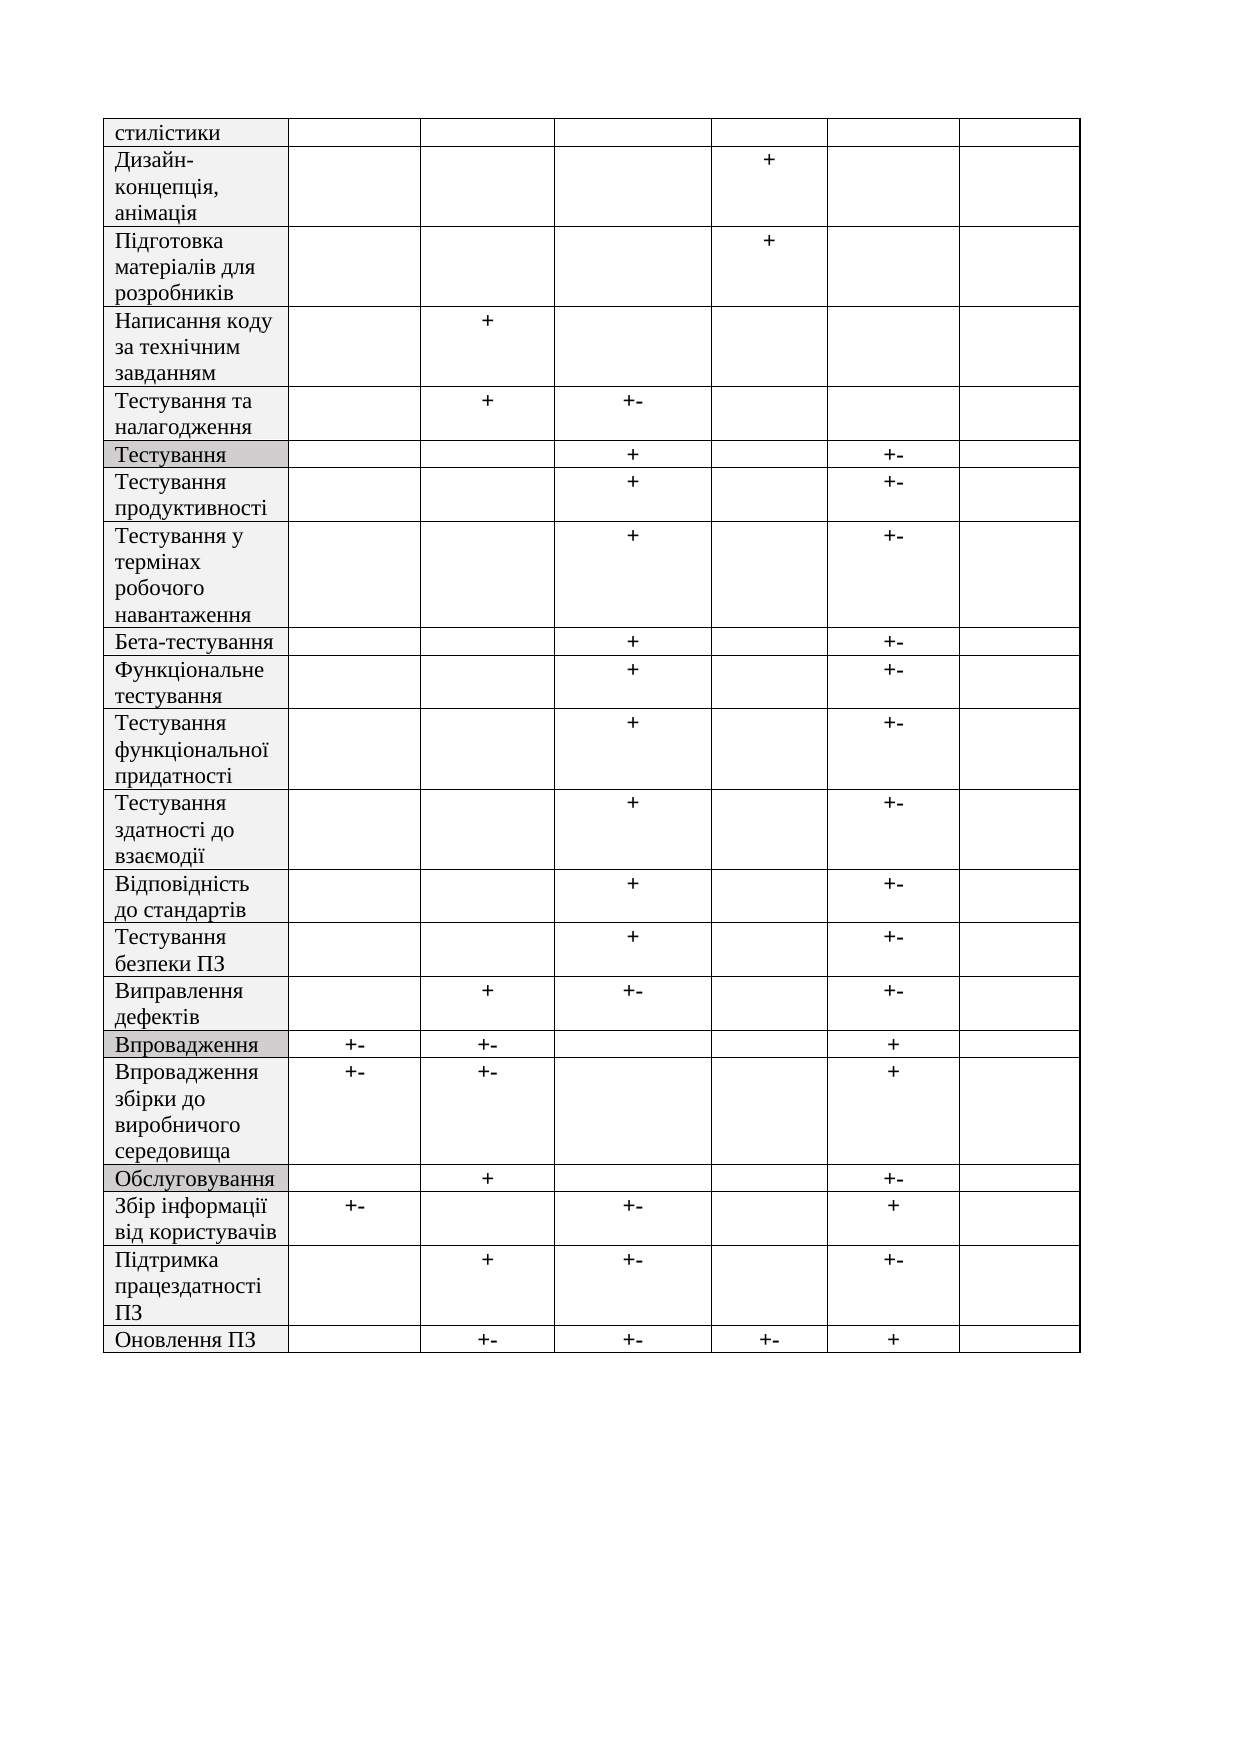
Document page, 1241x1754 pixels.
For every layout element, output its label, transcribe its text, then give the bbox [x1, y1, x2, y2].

table_cell [289, 656, 420, 708]
table_cell [960, 870, 1079, 922]
table_cell [289, 1246, 420, 1325]
table_cell [289, 522, 420, 627]
table_cell + [828, 1058, 959, 1164]
table_cell [555, 147, 711, 226]
table_cell [421, 441, 554, 467]
table_cell Тестування безпеки ПЗ [104, 923, 288, 976]
table_cell + [421, 977, 554, 1030]
table_cell [960, 119, 1079, 146]
table_cell [960, 387, 1079, 439]
table_cell [421, 870, 554, 922]
table_cell [960, 709, 1079, 788]
table_cell [289, 468, 420, 521]
table_cell [712, 1031, 827, 1057]
table_cell +- [421, 1031, 554, 1057]
table_cell Дизайн-концепція, анімація [104, 147, 288, 226]
table_cell Тестування та налагодження [104, 387, 288, 439]
table_cell Тестування продуктивності [104, 468, 288, 521]
table_cell +- [828, 870, 959, 922]
table_cell +- [828, 628, 959, 654]
table_cell [421, 468, 554, 521]
table_cell + [828, 1031, 959, 1057]
table_cell [960, 307, 1079, 386]
table_cell Підготовка матеріалів для розробників [104, 227, 288, 306]
table_cell [960, 147, 1079, 226]
table_cell [712, 468, 827, 521]
table_cell [712, 1192, 827, 1245]
table_cell [421, 709, 554, 788]
table_cell + [555, 870, 711, 922]
table_cell [289, 628, 420, 654]
table_cell + [555, 923, 711, 976]
table_cell [960, 977, 1079, 1030]
table_cell + [828, 1192, 959, 1245]
table_cell [289, 923, 420, 976]
table_cell [555, 1058, 711, 1164]
table_cell Збір інформації від користувачів [104, 1192, 288, 1245]
table_cell [960, 1326, 1079, 1352]
table_cell + [421, 1165, 554, 1191]
table_cell [828, 227, 959, 306]
table_cell Тестування здатності до взаємодії [104, 790, 288, 868]
table_cell [555, 227, 711, 306]
table_cell [289, 790, 420, 868]
table_cell [960, 656, 1079, 708]
table_cell +- [828, 656, 959, 708]
table_cell [960, 522, 1079, 627]
table_cell [712, 441, 827, 467]
table_cell [712, 387, 827, 439]
table_cell [289, 119, 420, 146]
table_cell [828, 119, 959, 146]
table_cell + [555, 709, 711, 788]
table_cell [555, 1031, 711, 1057]
table_cell Підтримка працездатності ПЗ [104, 1246, 288, 1325]
table_cell [712, 923, 827, 976]
table_cell Впровадження збірки до виробничого середовища [104, 1058, 288, 1164]
table_cell [960, 468, 1079, 521]
table_cell Обслуговування [104, 1165, 288, 1191]
table_cell Тестування функціональної придатності [104, 709, 288, 788]
table_cell [289, 387, 420, 439]
table_cell +- [555, 1326, 711, 1352]
table_cell [289, 1326, 420, 1352]
table_cell +- [555, 977, 711, 1030]
table_cell [555, 1165, 711, 1191]
table_cell Виправлення дефектів [104, 977, 288, 1030]
table_cell [421, 656, 554, 708]
table_cell [289, 1165, 420, 1191]
table_cell [712, 307, 827, 386]
table_cell + [421, 307, 554, 386]
table_cell [960, 227, 1079, 306]
table_cell + [712, 227, 827, 306]
table_cell [960, 790, 1079, 868]
table_cell Тестування [104, 441, 288, 467]
table_cell Відповідність до стандартів [104, 870, 288, 922]
table_cell +- [421, 1326, 554, 1352]
table_cell [960, 923, 1079, 976]
table_cell [828, 387, 959, 439]
table_cell Написання коду за технічним завданням [104, 307, 288, 386]
table_cell +- [828, 709, 959, 788]
table_cell +- [828, 468, 959, 521]
table_cell [960, 1031, 1079, 1057]
table_cell +- [555, 1246, 711, 1325]
table_cell +- [289, 1058, 420, 1164]
table_cell [712, 1165, 827, 1191]
table_cell [960, 1246, 1079, 1325]
table_cell + [421, 387, 554, 439]
table_cell + [555, 522, 711, 627]
table_cell +- [828, 977, 959, 1030]
table_cell + [421, 1246, 554, 1325]
table_cell Бета-тестування [104, 628, 288, 654]
table_cell Оновлення ПЗ [104, 1326, 288, 1352]
table_cell [712, 628, 827, 654]
table_cell +- [828, 522, 959, 627]
table_cell [712, 870, 827, 922]
table_cell [960, 628, 1079, 654]
table_cell [960, 441, 1079, 467]
table_cell +- [555, 1192, 711, 1245]
table_cell + [555, 790, 711, 868]
table_cell [289, 977, 420, 1030]
table_cell +- [712, 1326, 827, 1352]
table_cell [421, 923, 554, 976]
table_cell Функціональне тестування [104, 656, 288, 708]
table_cell +- [421, 1058, 554, 1164]
table_cell [289, 227, 420, 306]
table_cell [712, 709, 827, 788]
table_cell [555, 307, 711, 386]
table_cell Тестування у термінах робочого навантаження [104, 522, 288, 627]
table_cell [421, 1192, 554, 1245]
table_cell [960, 1192, 1079, 1245]
table_cell [421, 628, 554, 654]
table_cell [289, 307, 420, 386]
table_cell [712, 522, 827, 627]
table_cell [712, 1246, 827, 1325]
table_cell + [555, 656, 711, 708]
table_cell +- [828, 441, 959, 467]
table_cell [421, 147, 554, 226]
table_cell + [555, 441, 711, 467]
table_cell [828, 307, 959, 386]
table_cell +- [289, 1031, 420, 1057]
table_cell [421, 227, 554, 306]
table_cell +- [289, 1192, 420, 1245]
table_cell [289, 709, 420, 788]
table_cell [712, 656, 827, 708]
table_cell + [828, 1326, 959, 1352]
table_cell [828, 147, 959, 226]
table_cell [712, 790, 827, 868]
table_cell [421, 790, 554, 868]
table_cell + [712, 119, 827, 146]
table_cell [960, 1165, 1079, 1191]
table_cell [712, 977, 827, 1030]
table_cell +- [828, 1246, 959, 1325]
table_cell +- [555, 387, 711, 439]
table_cell [555, 119, 711, 146]
table_cell [289, 441, 420, 467]
table_cell [421, 522, 554, 627]
table_cell [712, 1058, 827, 1164]
table_cell + [555, 468, 711, 521]
table_cell Впровадження [104, 1031, 288, 1057]
table_cell [960, 1058, 1079, 1164]
table_cell +- [828, 923, 959, 976]
table_cell +- [828, 1165, 959, 1191]
table_cell [289, 147, 420, 226]
table_cell + [555, 628, 711, 654]
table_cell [104, 119, 288, 146]
table_cell + [712, 147, 827, 226]
table_cell +- [828, 790, 959, 868]
table_cell [289, 870, 420, 922]
table_cell [421, 119, 554, 146]
